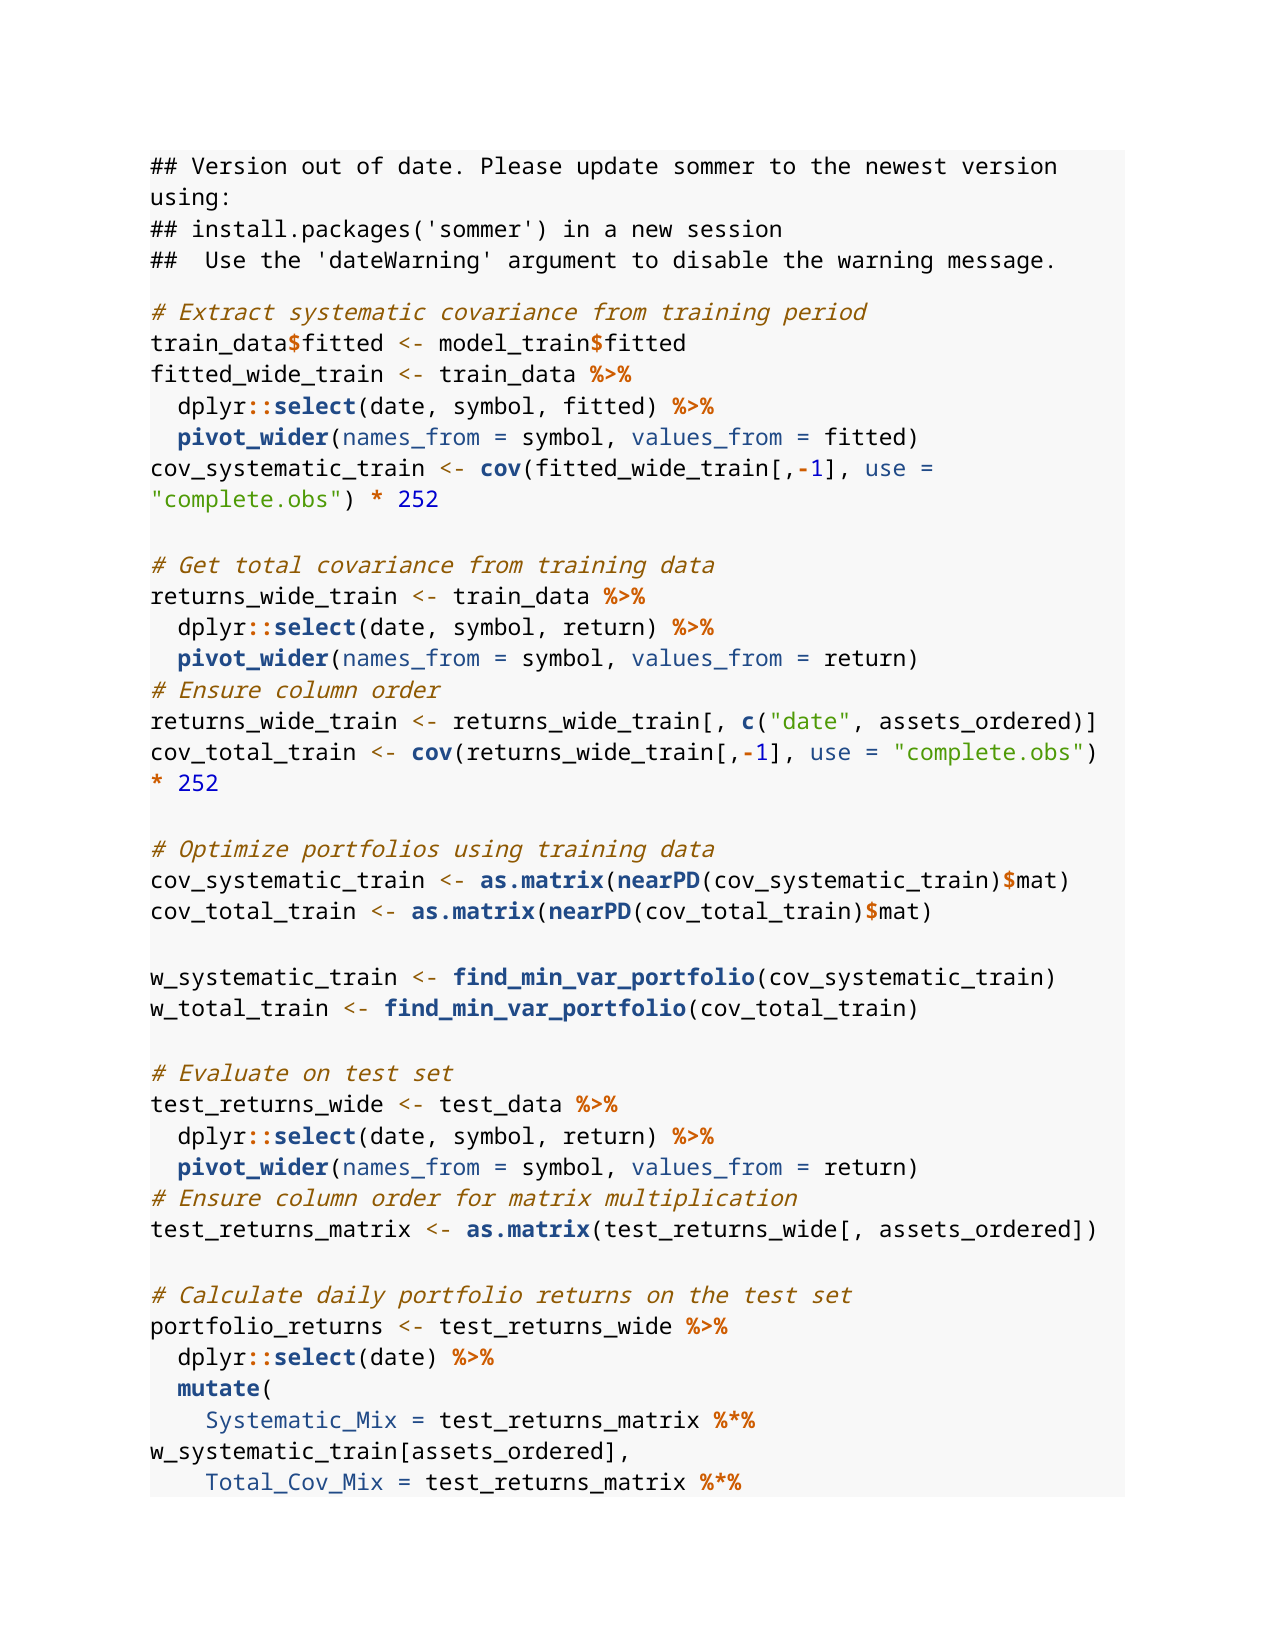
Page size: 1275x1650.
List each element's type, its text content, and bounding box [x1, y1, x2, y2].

text ## Version out of date. Please update sommer to the newest version using: ## install.packages('sommer') in a new session ## Use the 'dateWarning' argument to disable the warning message. [150, 150, 1125, 275]
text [150, 296, 1125, 1497]
